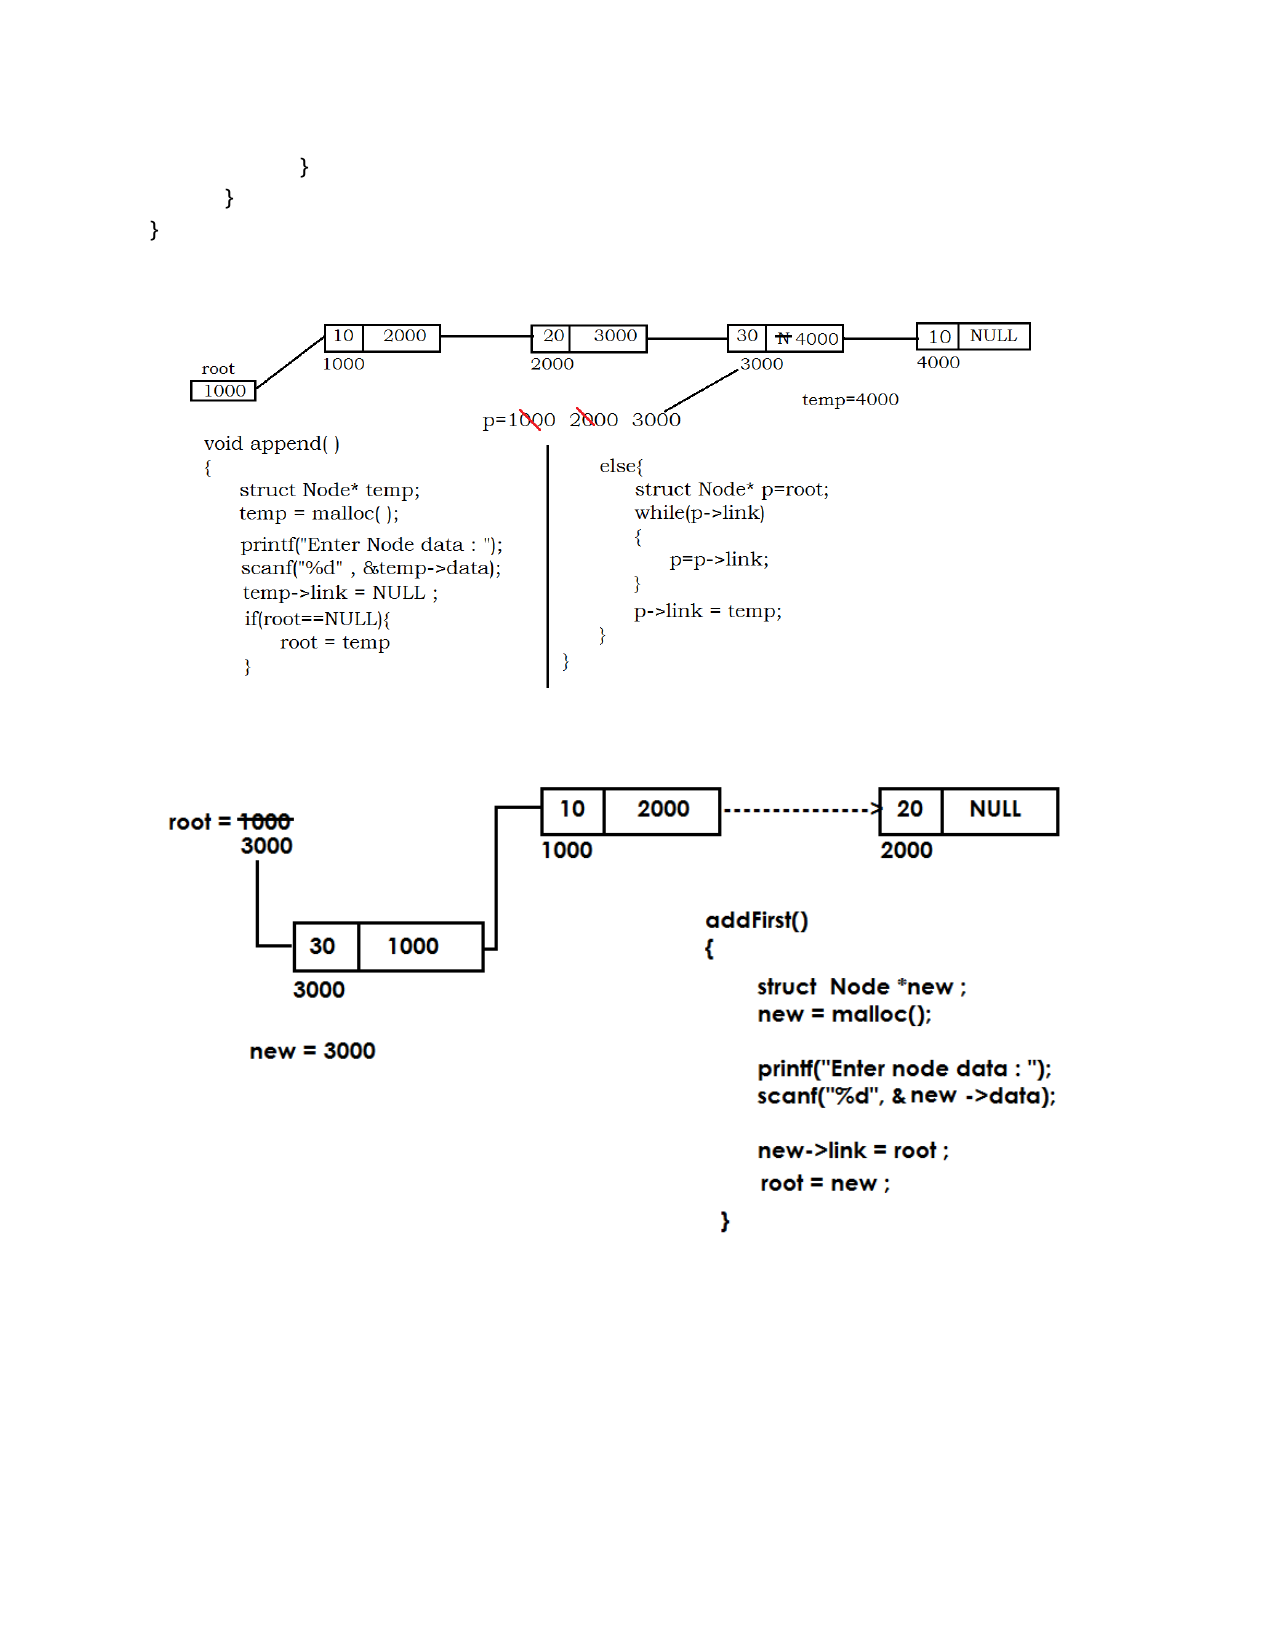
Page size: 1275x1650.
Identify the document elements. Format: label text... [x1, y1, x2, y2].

text } [150, 150, 1125, 181]
picture [150, 749, 1125, 1253]
text } [150, 212, 1125, 244]
picture [150, 284, 1125, 710]
text } [150, 181, 1125, 212]
